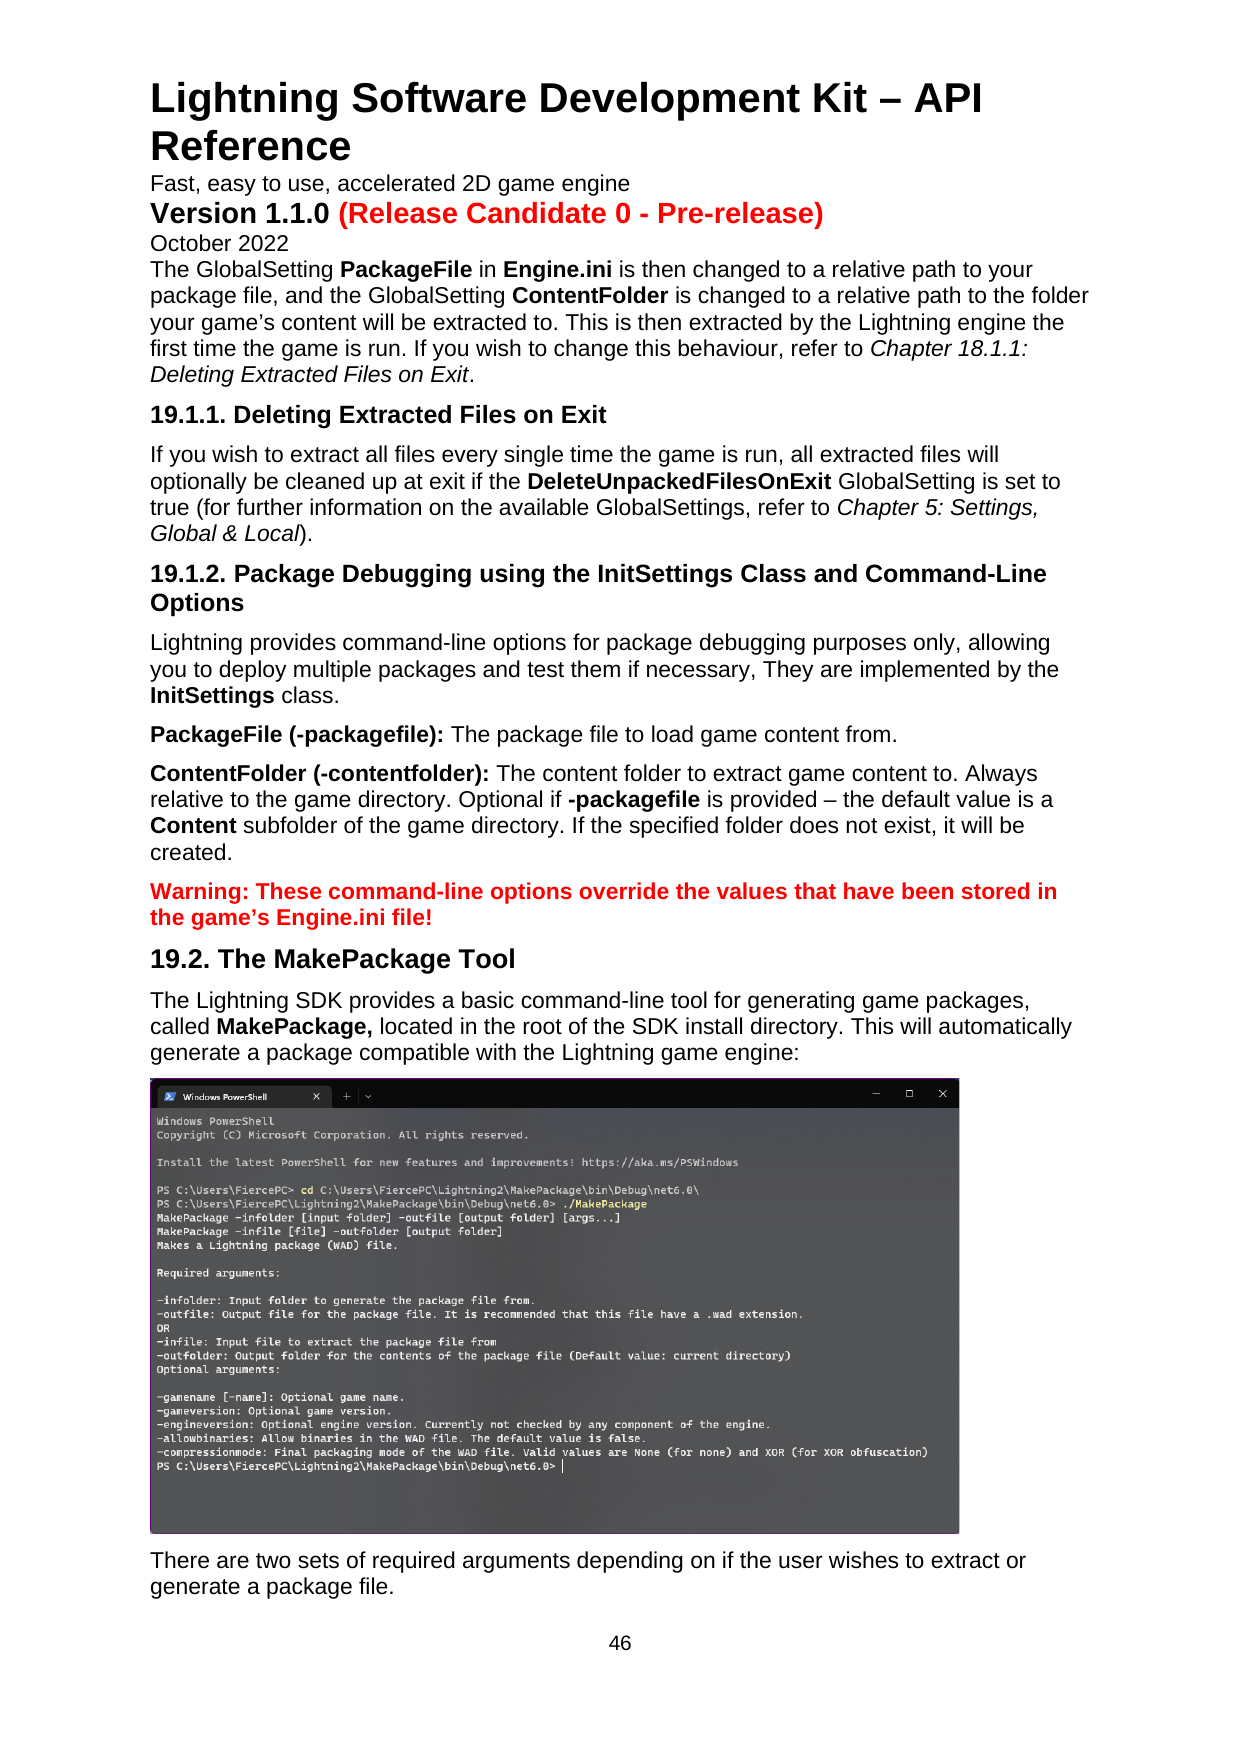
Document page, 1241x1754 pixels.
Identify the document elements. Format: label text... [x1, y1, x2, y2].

text Warning: These command-line options override the values that have been stored in the game’s Engine.ini file! [150, 878, 1090, 930]
text 19.1.1. Deleting Extracted Files on Exit [150, 400, 1090, 429]
text ContentFolder (-contentfolder): The content folder to extract game content to. Always relative to the game directory. Optional if -packagefile is provided – the default value is a Content subfolder of the game directory. If the specified folder does not exist, it will be created. [150, 760, 1090, 865]
text 19.2. The MakePackage Tool [150, 943, 1090, 974]
text The Lightning SDK provides a basic command-line tool for generating game packages, called MakePackage, located in the root of the SDK install directory. This will automatically generate a package compatible with the Lightning game engine: [150, 987, 1090, 1066]
text PackageFile (-packagefile): The package file to load game content from. [150, 721, 1090, 747]
text 19.1.2. Package Debugging using the InitSettings Class and Command-Line Options [150, 559, 1090, 617]
text Lightning provides command-line options for package debugging purposes only, allowing you to deploy multiple packages and test them if necessary, They are implemented by the InitSettings class. [150, 629, 1090, 708]
picture [150, 1078, 960, 1534]
text There are two sets of required arguments depending on if the user wishes to extract or generate a package file. [150, 1547, 1090, 1599]
